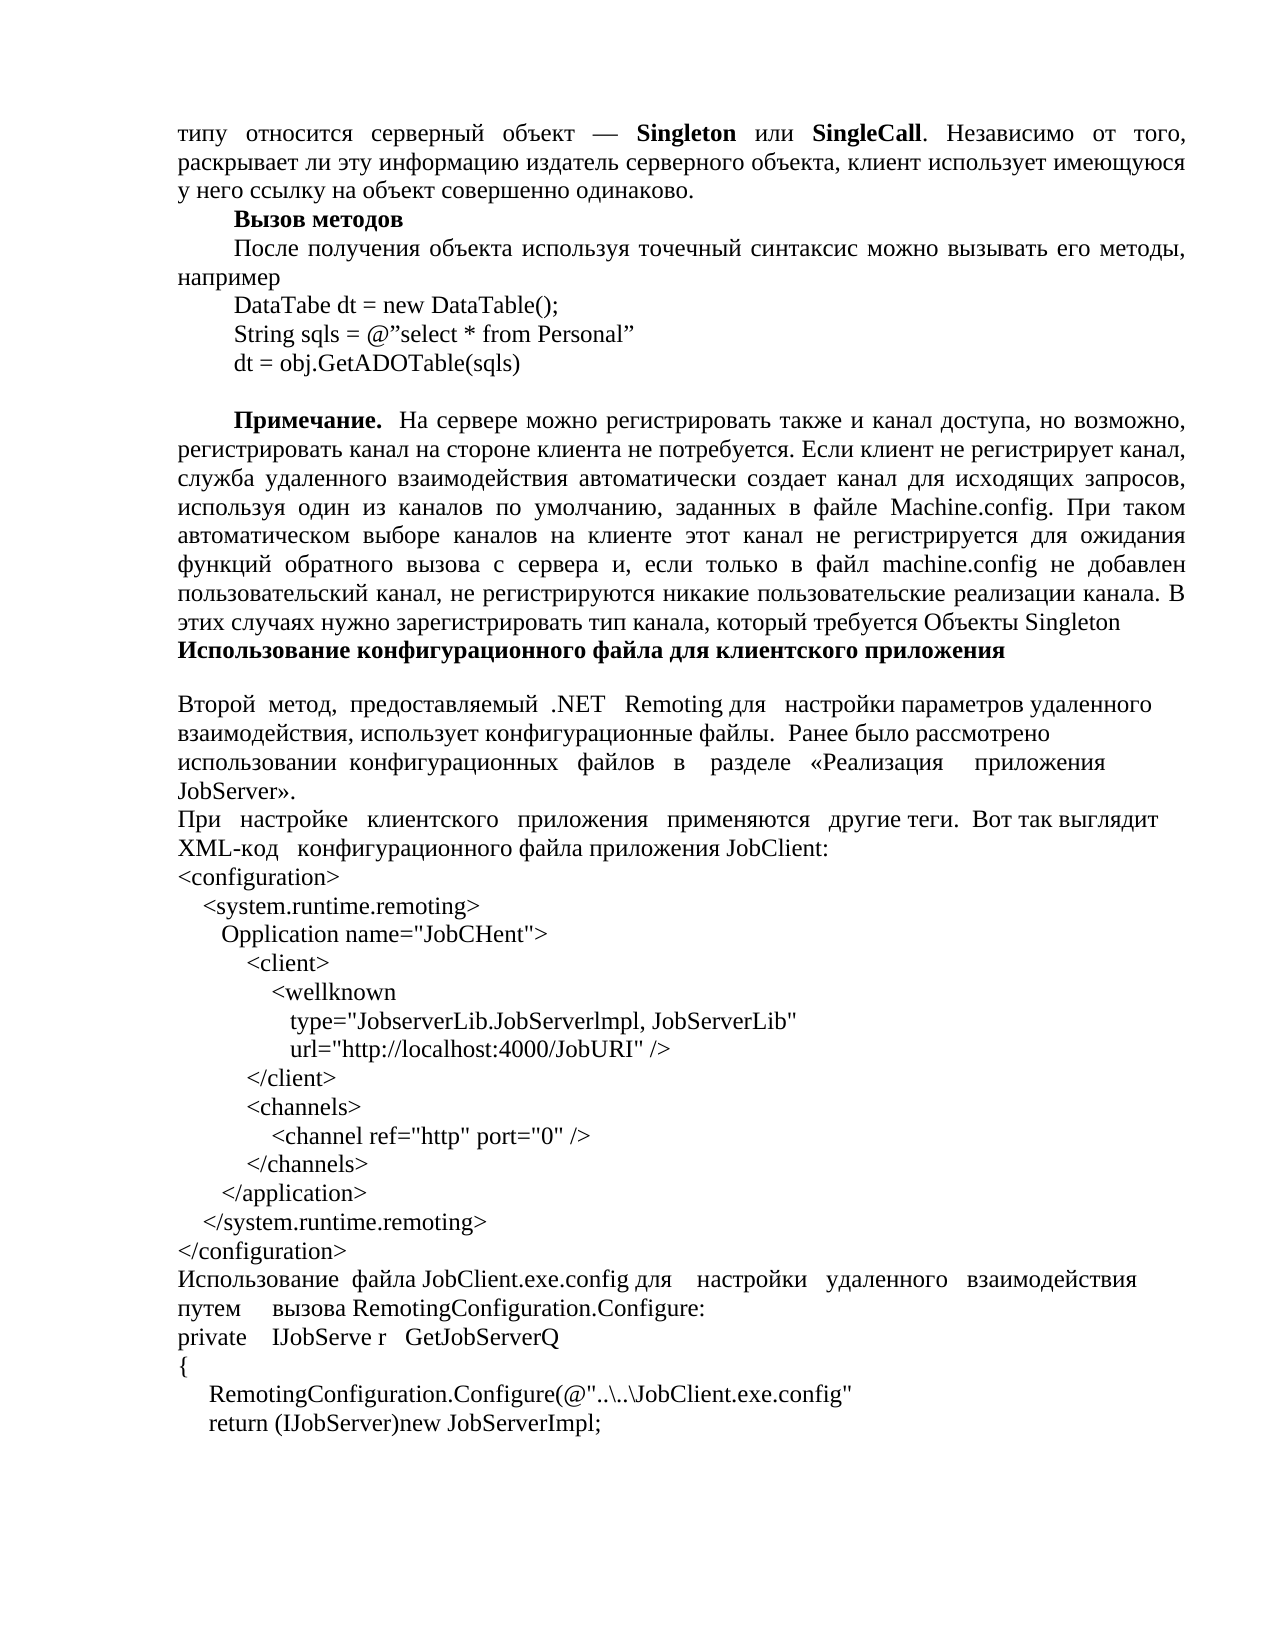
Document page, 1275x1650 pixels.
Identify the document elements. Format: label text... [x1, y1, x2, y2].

text RemotingConfiguration.Configure(@"..\..\JobClient.exe.config" [177, 1379, 1186, 1408]
text <client> [177, 948, 1186, 977]
text Второй метод, предоставляемый .NET Remoting для настройки параметров удаленного взаимодействия, использует конфигурационные файлы. Ранее было рассмотрено использовании конфигурационных файлов в разделе «Реализация приложения JobServer». [177, 689, 1186, 804]
text type="JobserverLib.JobServerlmpl, JobServerLib" [177, 1006, 1186, 1034]
text </configuration> [177, 1236, 1186, 1264]
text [177, 118, 1186, 204]
text </system.runtime.remoting> [177, 1207, 1186, 1236]
text String sqls = @”select * from Personal” [177, 319, 1186, 348]
text private IJobServe r GetJobServerQ [177, 1322, 1186, 1351]
text Использование конфигурационного файла для клиентского приложения [177, 636, 1186, 664]
text dt = obj.GetADOTable(sqls) [177, 348, 1186, 377]
text <system.runtime.remoting> [177, 891, 1186, 919]
text url="http://localhost:4000/JobURI" /> [177, 1034, 1186, 1063]
text Вызов методов [177, 204, 1186, 233]
text После получения объекта используя точечный синтаксис можно вызывать его методы, например [177, 233, 1186, 291]
text <wellknown [177, 977, 1186, 1006]
text <configuration> [177, 862, 1186, 891]
text Использование файла JobClient.exe.config для настройки удаленного взаимодействия путем вызова RemotingConfiguration.Configure: [177, 1264, 1186, 1322]
text { [177, 1351, 1186, 1379]
text </application> [177, 1178, 1186, 1207]
text Opplication name="JobCHent"> [177, 919, 1186, 948]
text </channels> [177, 1149, 1186, 1178]
text Примечание. На сервере можно регистрировать также и канал доступа, но возможно, регистрировать канал на стороне клиента не потребуется. Если клиент не регистрирует канал, служба удаленного взаимодействия автоматически создает канал для исходящих запросов, используя один из каналов по умолчанию, заданных в файле Machine.config. При таком автоматическом выборе каналов на клиенте этот канал не регистрируется для ожидания функций обратного вызова с сервера и, если только в файл machine.config не добавлен пользовательский канал, не регистрируются никакие пользовательские реализации канала. В этих случаях нужно зарегистрировать тип канала, который требуется Объекты Singleton [177, 406, 1186, 636]
text <channels> [177, 1092, 1186, 1121]
text DataTabe dt = new DataTable(); [177, 291, 1186, 319]
text </client> [177, 1063, 1186, 1092]
text При настройке клиентского приложения применяются другие теги. Вот так выглядит XML-код конфигурационного файла приложения JobClient: [177, 804, 1186, 862]
text return (IJobServer)new JobServerImpl; [177, 1408, 1186, 1437]
text <channel ref="http" port="0" /> [177, 1121, 1186, 1149]
